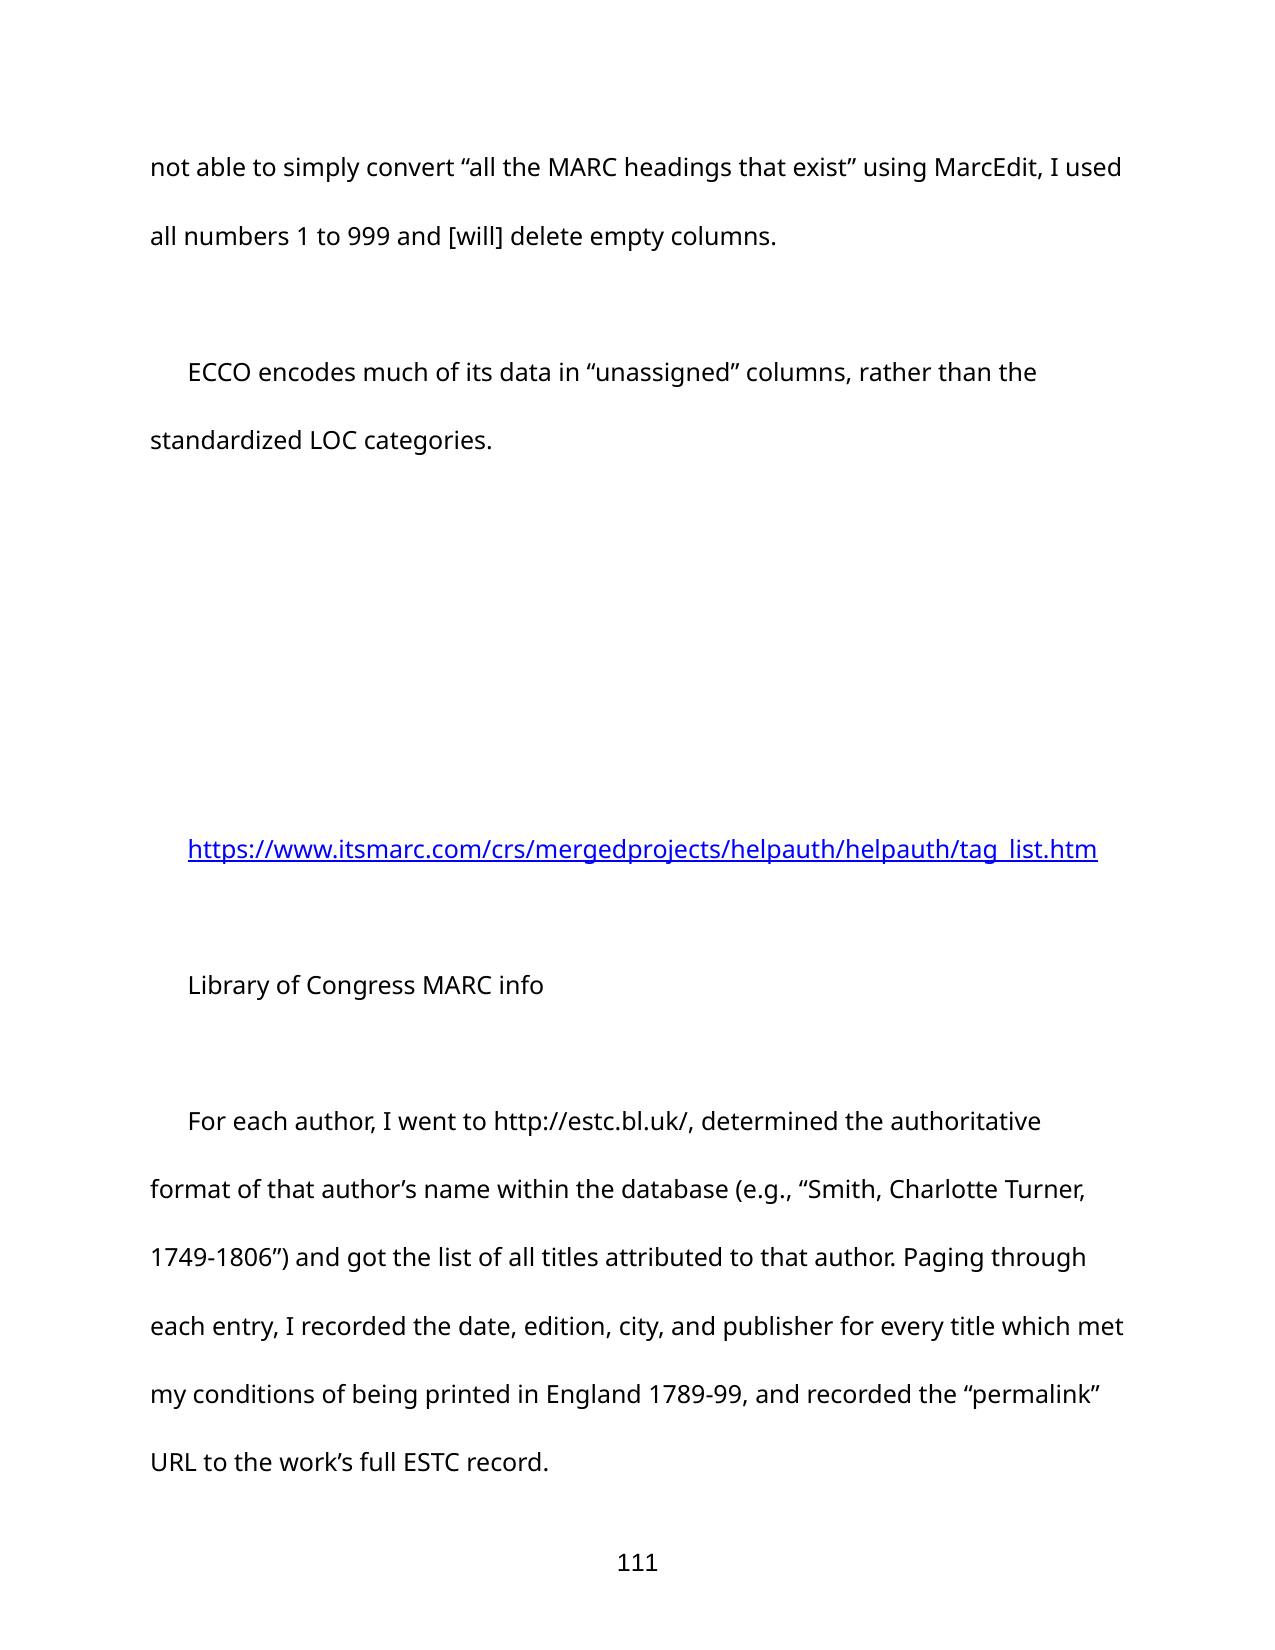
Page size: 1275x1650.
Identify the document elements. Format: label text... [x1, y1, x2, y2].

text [150, 150, 1125, 252]
text For each author, I went to http://estc.bl.uk/, determined the authoritative format of that author’s name within the database (e.g., “Smith, Charlotte Turner, 1749-1806”) and got the list of all titles attributed to that author. Paging through each entry, I recorded the date, edition, city, and publisher for every title which met my conditions of being printed in England 1789-99, and recorded the “permalink” URL to the work’s full ESTC record. [150, 1104, 1125, 1478]
text Library of Congress MARC info [150, 967, 1125, 1002]
text https://www.itsmarc.com/crs/mergedprojects/helpauth/helpauth/tag_list.htm [150, 831, 1125, 865]
text ECCO encodes much of its data in “unassigned” columns, rather than the standardized LOC categories. [150, 354, 1125, 457]
